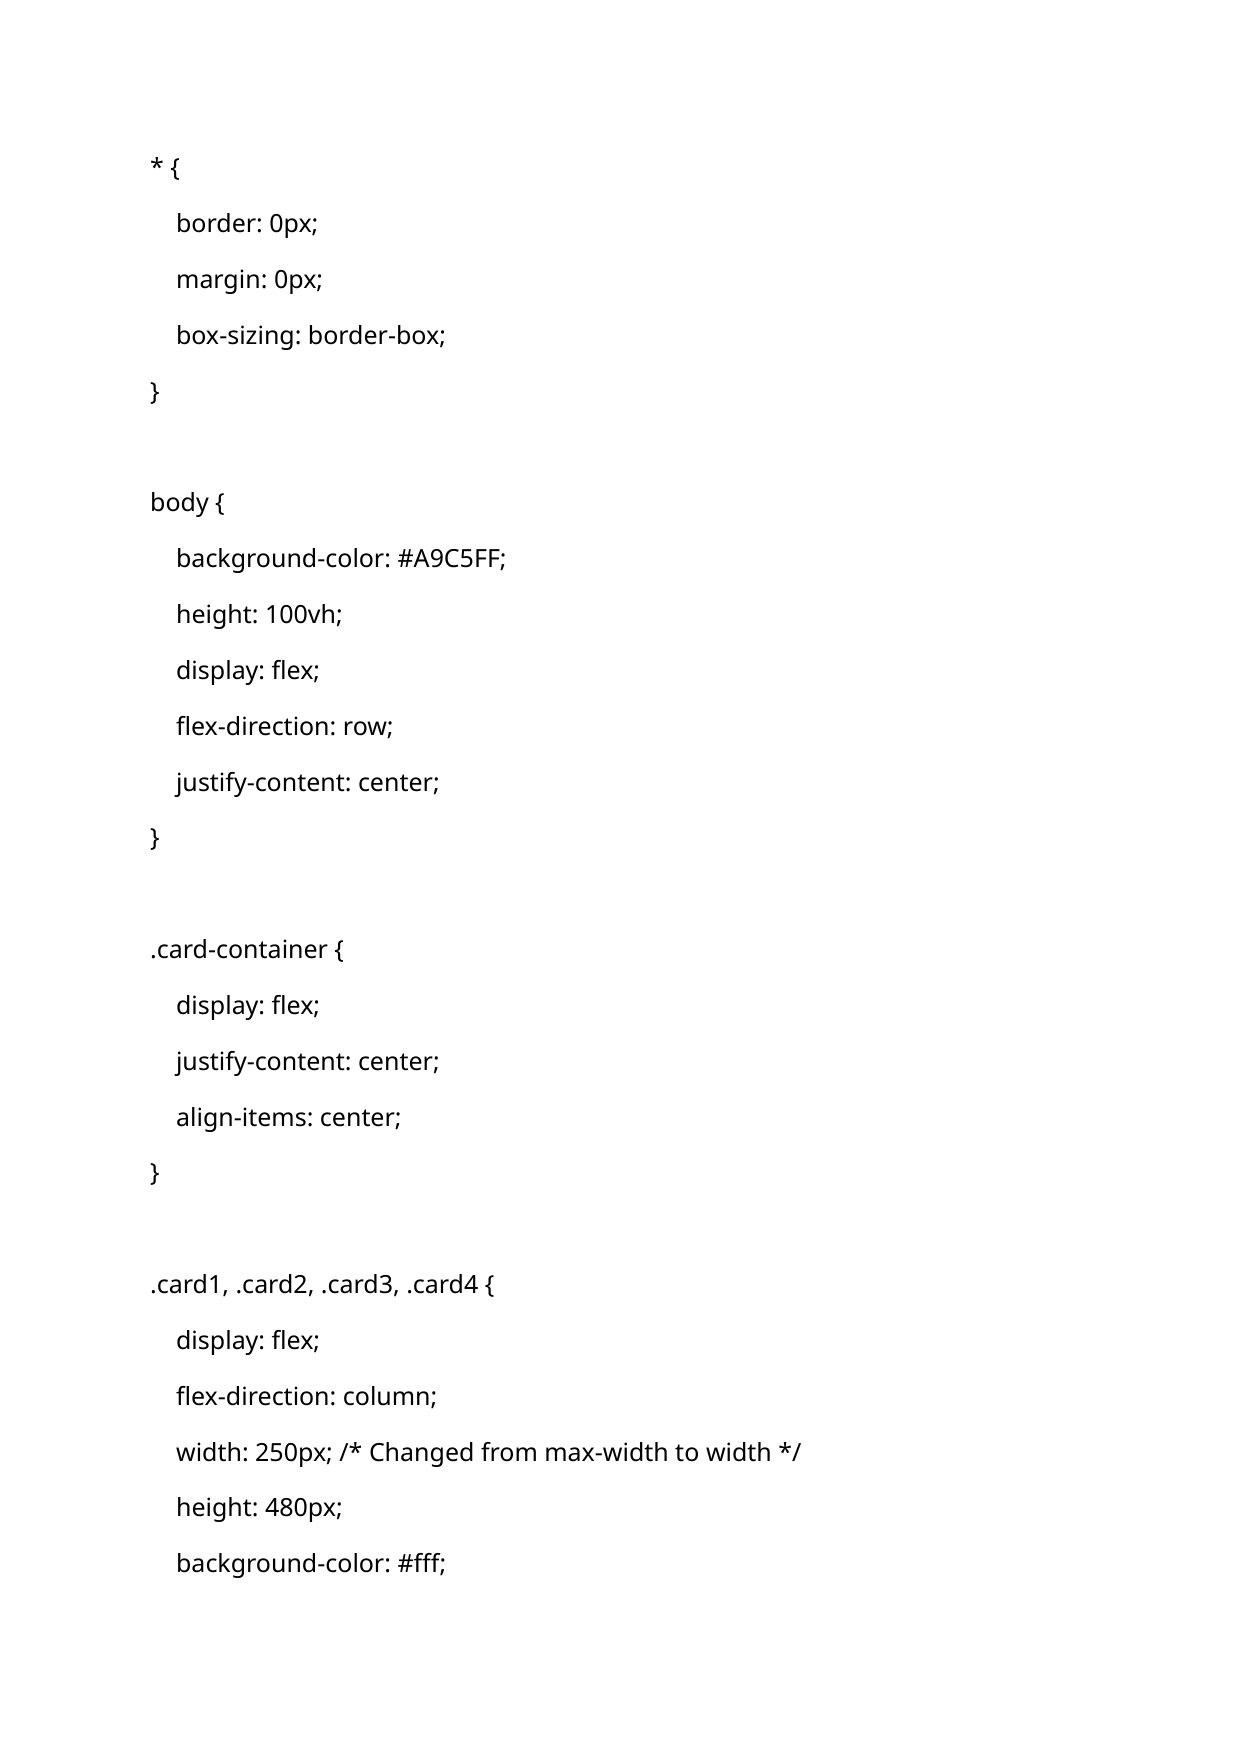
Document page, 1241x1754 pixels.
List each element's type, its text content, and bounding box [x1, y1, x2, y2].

text border: 0px; [150, 206, 1090, 240]
text } [150, 820, 1090, 854]
text height: 480px; [150, 1490, 1090, 1524]
text width: 250px; /* Changed from max-width to width */ [150, 1434, 1090, 1468]
text flex-direction: column; [150, 1378, 1090, 1412]
text align-items: center; [150, 1099, 1090, 1133]
text .card-container { [150, 932, 1090, 966]
text } [150, 1155, 1090, 1189]
text justify-content: center; [150, 764, 1090, 798]
text flex-direction: row; [150, 708, 1090, 742]
text display: flex; [150, 1322, 1090, 1357]
text background-color: #A9C5FF; [150, 541, 1090, 575]
text body { [150, 485, 1090, 519]
text } [150, 373, 1090, 407]
text display: flex; [150, 987, 1090, 1022]
text height: 100vh; [150, 597, 1090, 631]
text display: flex; [150, 652, 1090, 687]
text box-sizing: border-box; [150, 317, 1090, 352]
text .card1, .card2, .card3, .card4 { [150, 1267, 1090, 1301]
text justify-content: center; [150, 1043, 1090, 1077]
text * { [150, 150, 1090, 184]
text background-color: #fff; [150, 1546, 1090, 1580]
text margin: 0px; [150, 262, 1090, 296]
